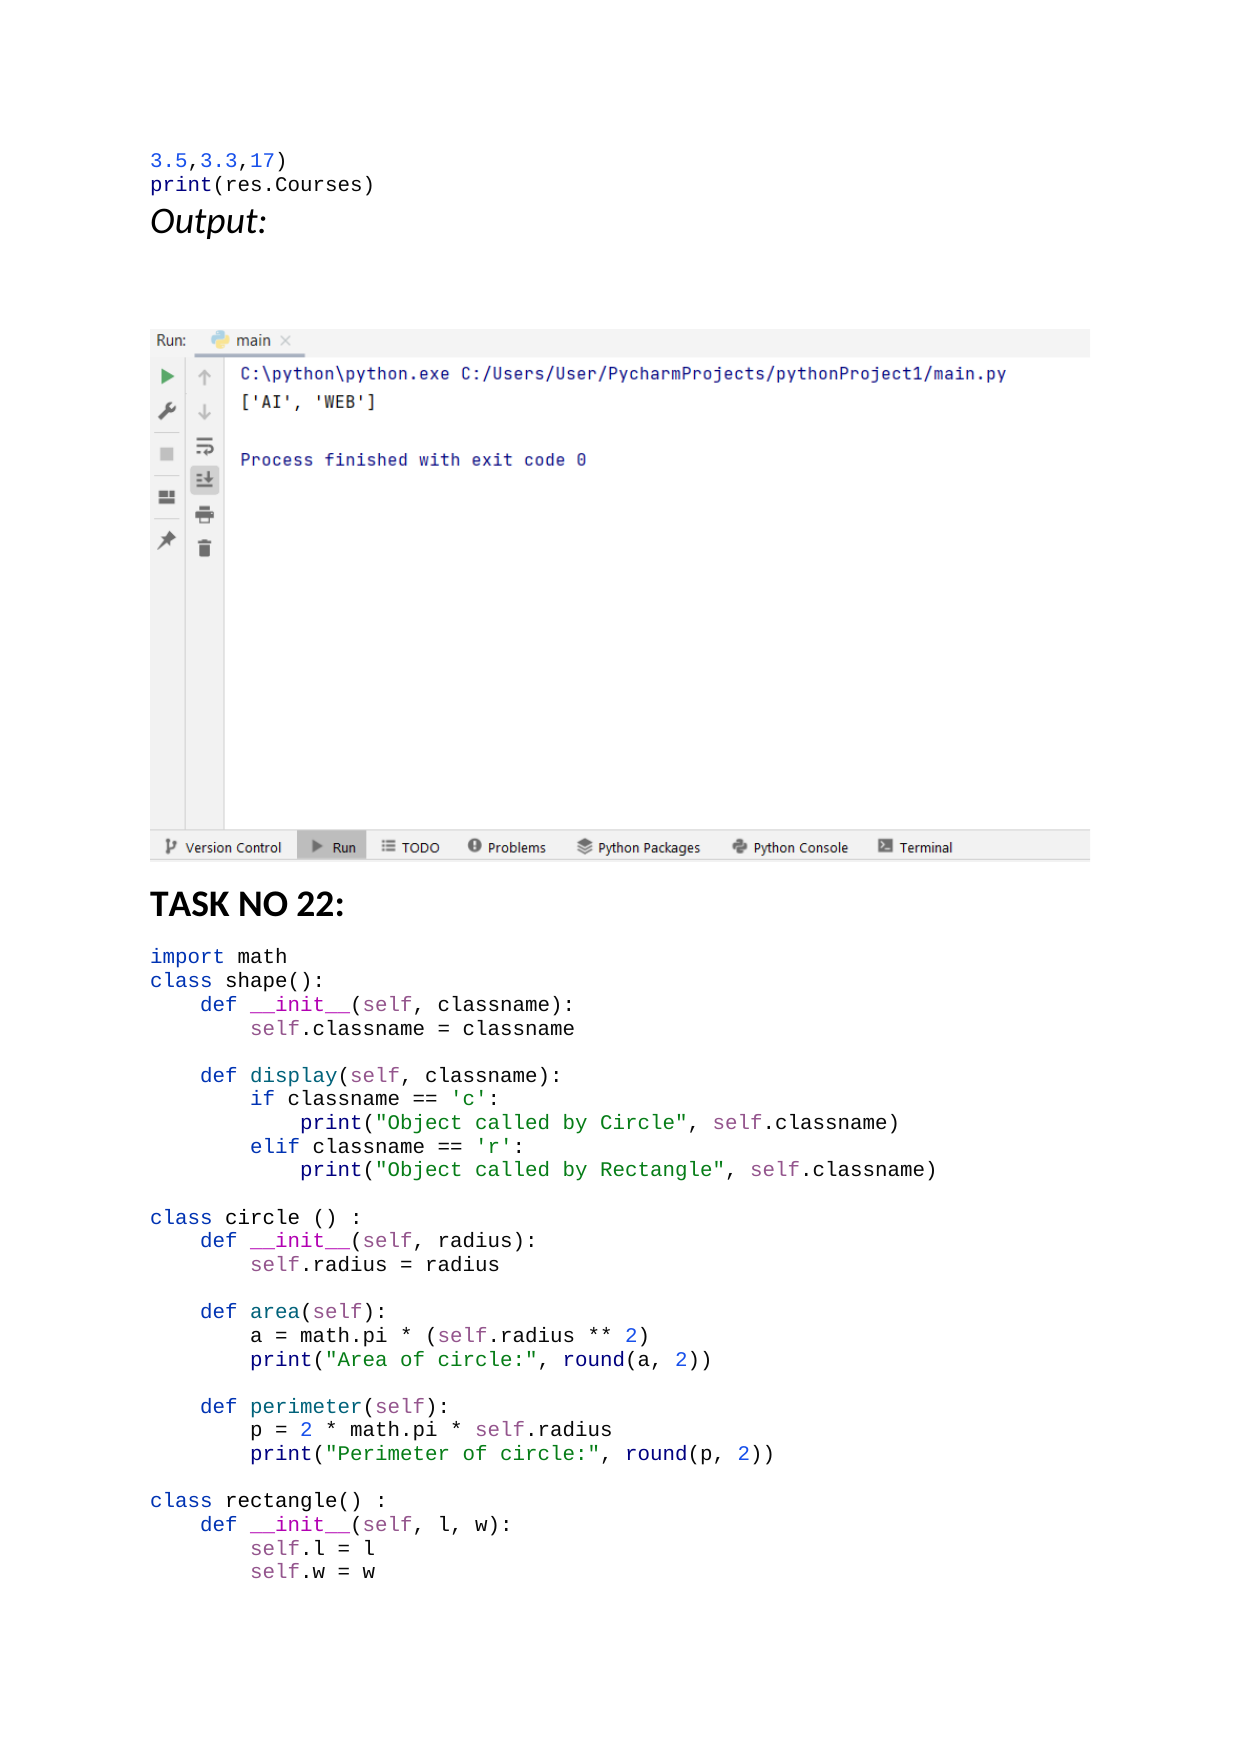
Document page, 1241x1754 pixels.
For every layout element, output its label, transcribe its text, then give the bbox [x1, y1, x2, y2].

picture [150, 329, 1091, 862]
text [150, 947, 1090, 1585]
text Output: [150, 197, 1090, 243]
text TASK NO 22: [150, 880, 1090, 926]
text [150, 150, 1090, 197]
